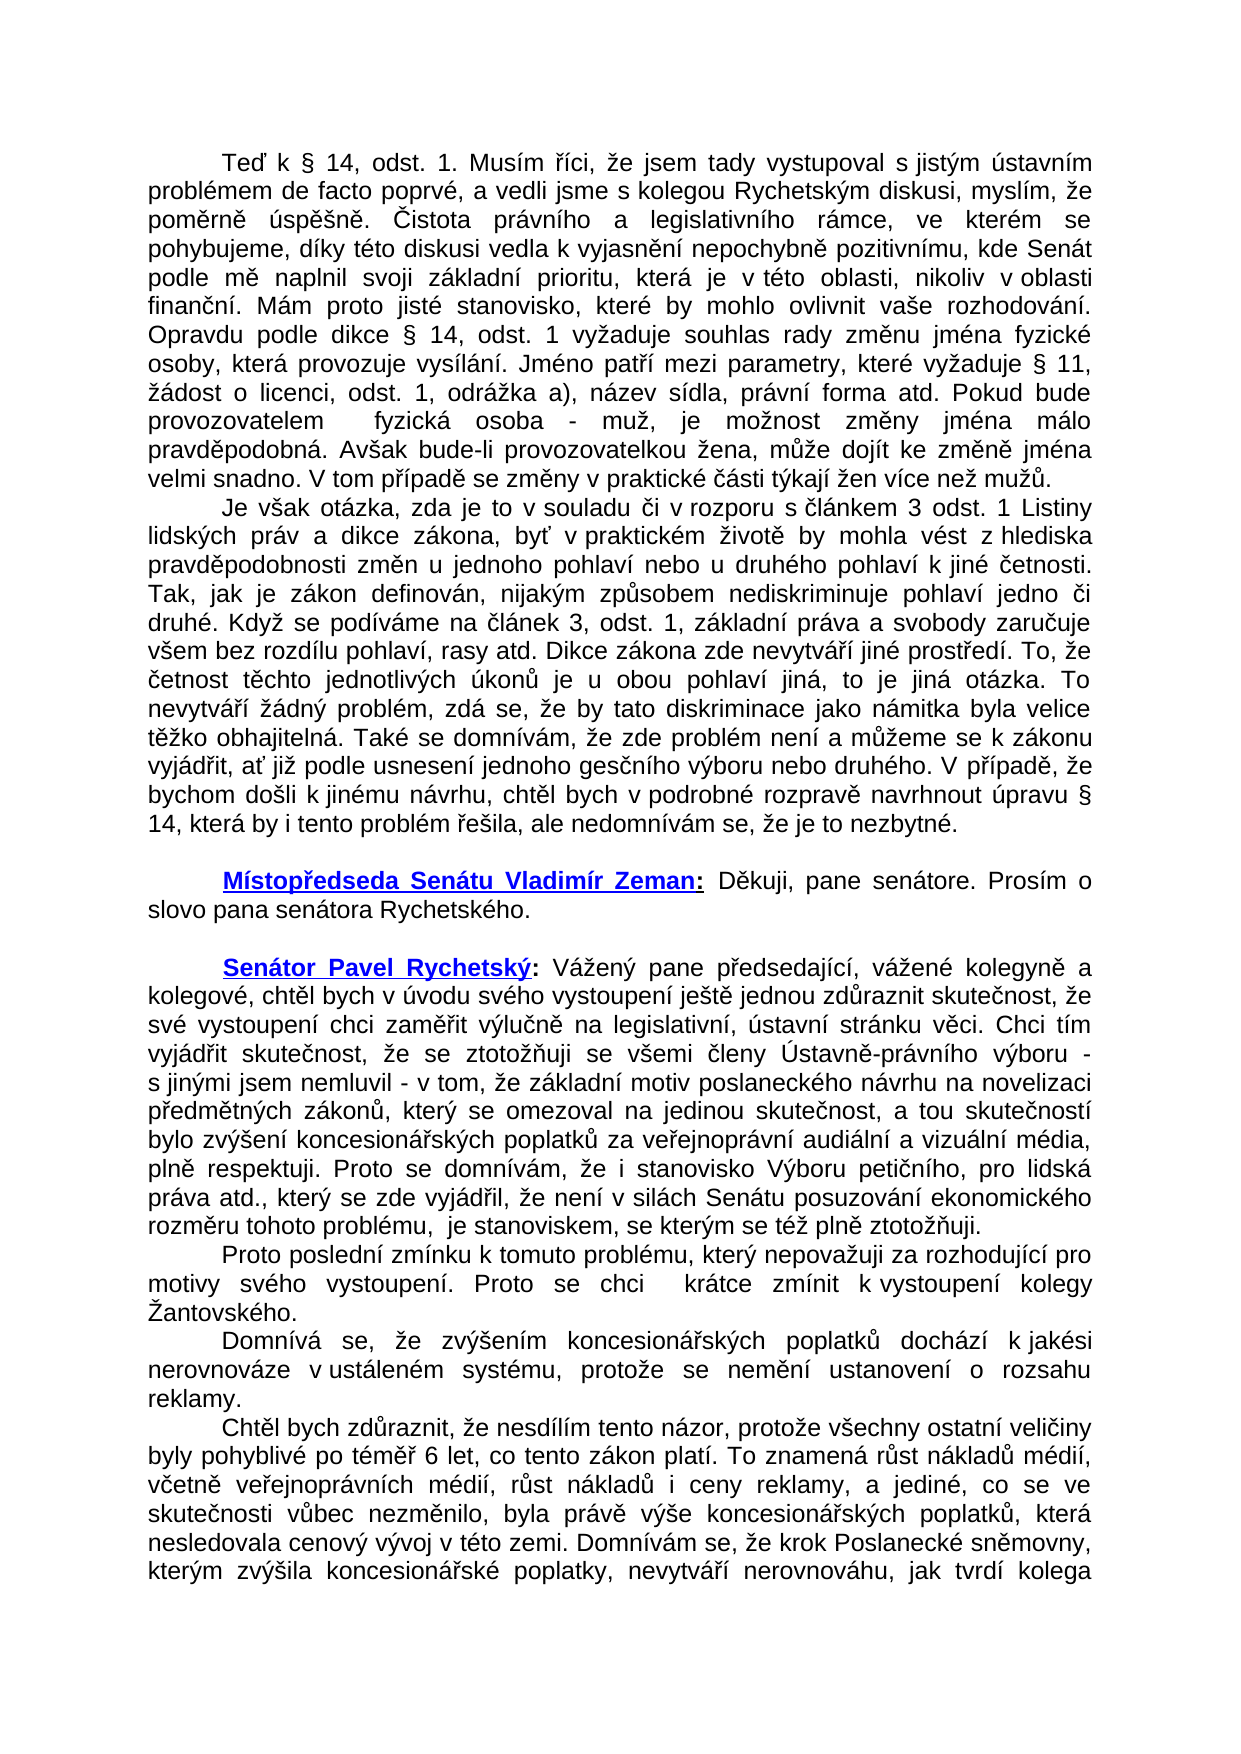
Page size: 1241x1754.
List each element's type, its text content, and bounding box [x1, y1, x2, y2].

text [148, 1413, 1093, 1585]
text Senátor Pavel Rychetský: Vážený pane předsedající, vážené kolegyně a kolegové, chtěl bych v úvodu svého vystoupení ještě jednou zdůraznit skutečnost, že své vystoupení chci zaměřit výlučně na legislativní, ústavní stránku věci. Chci tím vyjádřit skutečnost, že se ztotožňuji se všemi členy Ústavně-právního výboru - s jinými jsem nemluvil - v tom, že základní motiv poslaneckého návrhu na novelizaci předmětných zákonů, který se omezoval na jedinou skutečnost, a tou skutečností bylo zvýšení koncesionářských poplatků za veřejnoprávní audiální a vizuální média, plně respektuji. Proto se domnívám, že i stanovisko Výboru petičního, pro lidská práva atd., který se zde vyjádřil, že není v silách Senátu posuzování ekonomického rozměru tohoto problému, je stanoviskem, se kterým se též plně ztotožňuji. [148, 953, 1093, 1240]
text Domnívá se, že zvýšením koncesionářských poplatků dochází k jakési nerovnováze v ustáleném systému, protože se nemění ustanovení o rozsahu reklamy. [148, 1326, 1093, 1413]
text Proto poslední zmínku k tomuto problému, který nepovažuji za rozhodující pro motivy svého vystoupení. Proto se chci krátce zmínit k vystoupení kolegy Žantovského. [148, 1240, 1093, 1326]
text Místopředseda Senátu Vladimír Zeman: Děkuji, pane senátore. Prosím o slovo pana senátora Rychetského. [148, 866, 1093, 924]
text Je však otázka, zda je to v souladu či v rozporu s článkem 3 odst. 1 Listiny lidských práv a dikce zákona, byť v praktickém životě by mohla vést z hlediska pravděpodobnosti změn u jednoho pohlaví nebo u druhého pohlaví k jiné četnosti. Tak, jak je zákon definován, nijakým způsobem nediskriminuje pohlaví jedno či druhé. Když se podíváme na článek 3, odst. 1, základní práva a svobody zaručuje všem bez rozdílu pohlaví, rasy atd. Dikce zákona zde nevytváří jiné prostředí. To, že četnost těchto jednotlivých úkonů je u obou pohlaví jiná, to je jiná otázka. To nevytváří žádný problém, zdá se, že by tato diskriminace jako námitka byla velice těžko obhajitelná. Také se domnívám, že zde problém není a můžeme se k zákonu vyjádřit, ať již podle usnesení jednoho gesčního výboru nebo druhého. V případě, že bychom došli k jinému návrhu, chtěl bych v podrobné rozpravě navrhnout úpravu § 14, která by i tento problém řešila, ale nedomnívám se, že je to nezbytné. [148, 493, 1093, 838]
text Teď k § 14, odst. 1. Musím říci, že jsem tady vystupoval s jistým ústavním problémem de facto poprvé, a vedli jsme s kolegou Rychetským diskusi, myslím, že poměrně úspěšně. Čistota právního a legislativního rámce, ve kterém se pohybujeme, díky této diskusi vedla k vyjasnění nepochybně pozitivnímu, kde Senát podle mě naplnil svoji základní prioritu, která je v této oblasti, nikoliv v oblasti finanční. Mám proto jisté stanovisko, které by mohlo ovlivnit vaše rozhodování. Opravdu podle dikce § 14, odst. 1 vyžaduje souhlas rady změnu jména fyzické osoby, která provozuje vysílání. Jméno patří mezi parametry, které vyžaduje § 11, žádost o licenci, odst. 1, odrážka a), název sídla, právní forma atd. Pokud bude provozovatelem fyzická osoba - muž, je možnost změny jména málo pravděpodobná. Avšak bude-li provozovatelkou žena, může dojít ke změně jména velmi snadno. V tom případě se změny v praktické části týkají žen více než mužů. [148, 148, 1093, 493]
